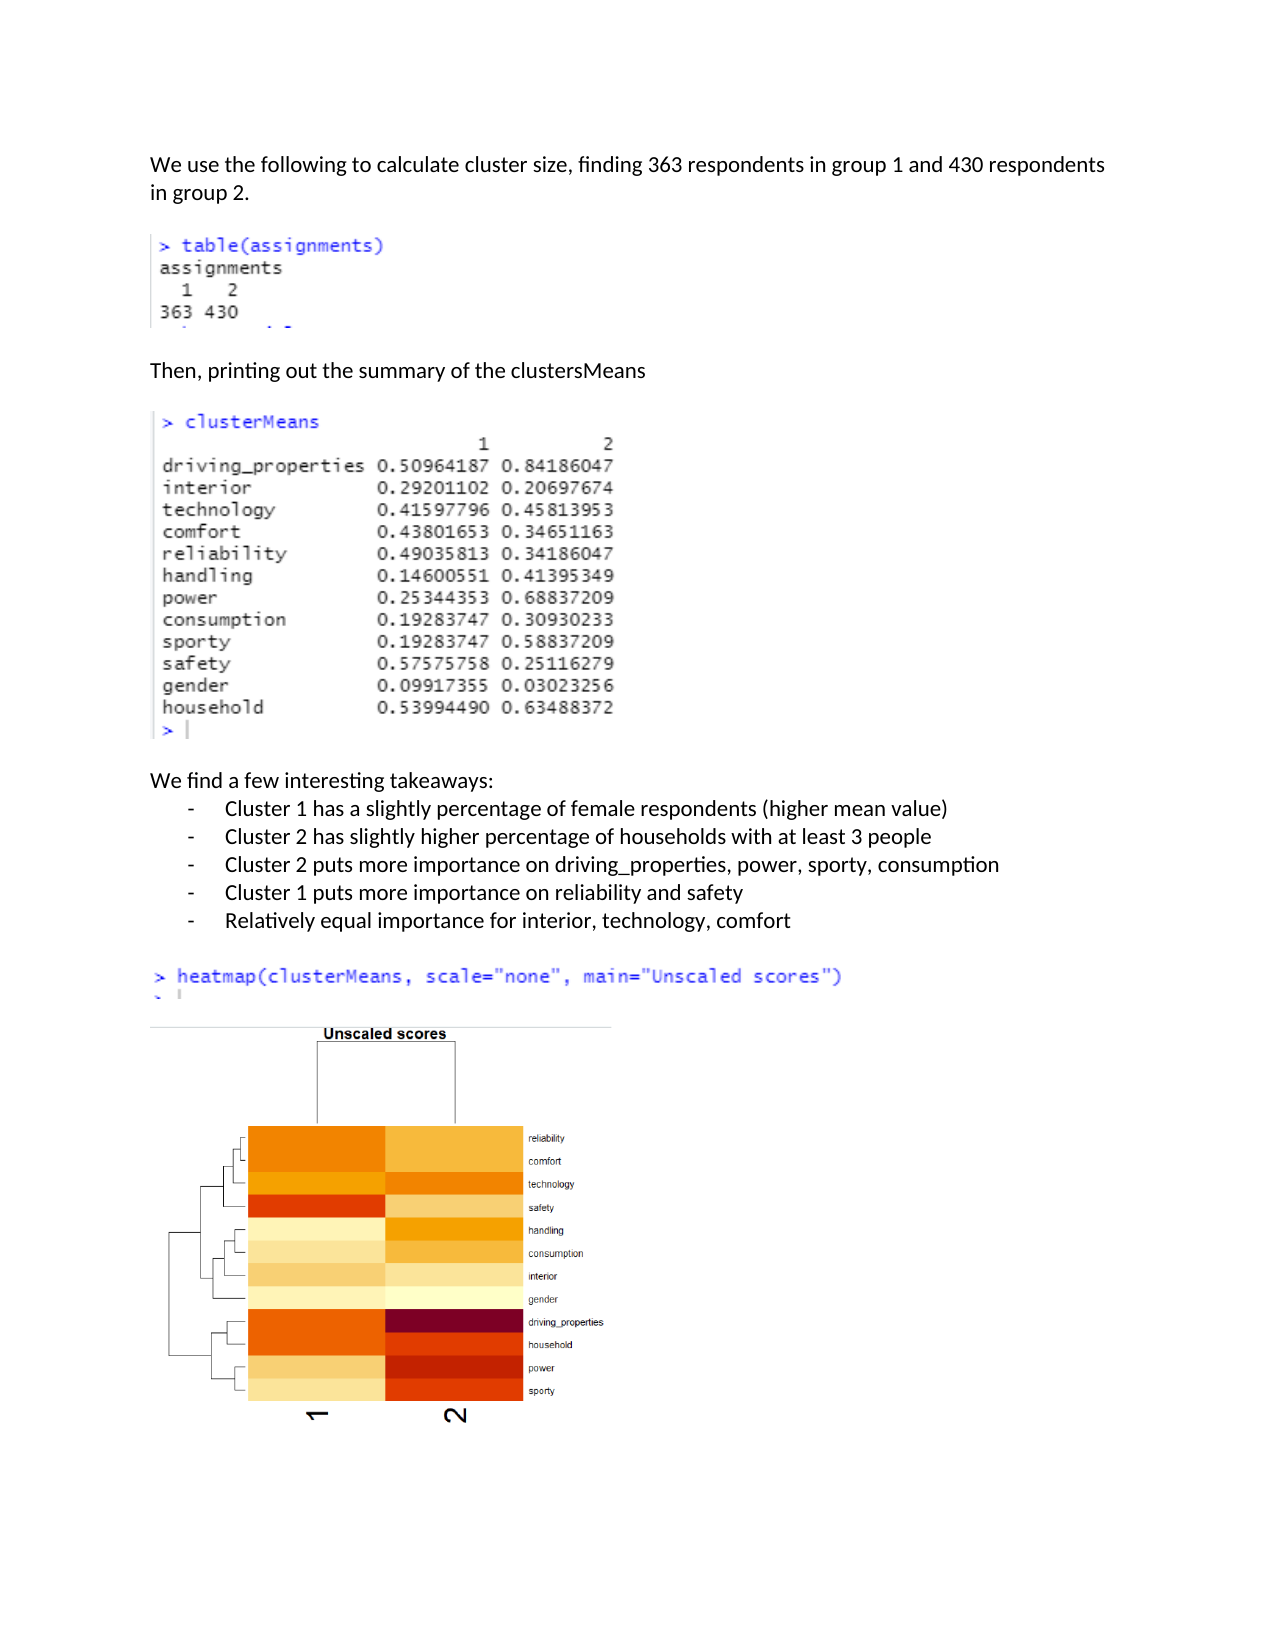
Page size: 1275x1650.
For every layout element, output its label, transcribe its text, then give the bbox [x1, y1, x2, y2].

picture [150, 1026, 612, 1430]
picture [150, 411, 694, 739]
text We use the following to calculate cluster size, finding 363 respondents in group 1 and 430 respondents in group 2. [150, 150, 1125, 206]
list Cluster 2 puts more importance on driving_properties, power, sporty, consumption [187, 851, 1125, 878]
picture [150, 234, 405, 328]
list Cluster 2 has slightly higher percentage of households with at least 3 people [187, 822, 1125, 851]
text We find a few interesting takeaways: [150, 766, 1125, 794]
text Then, printing out the summary of the clustersMeans [150, 356, 1125, 384]
list Relatively equal importance for interior, technology, comfort [187, 907, 1125, 934]
list Cluster 1 puts more importance on reliability and safety [187, 878, 1125, 907]
list Cluster 1 has a slightly percentage of female respondents (higher mean value) [187, 794, 1125, 822]
picture [150, 962, 866, 999]
